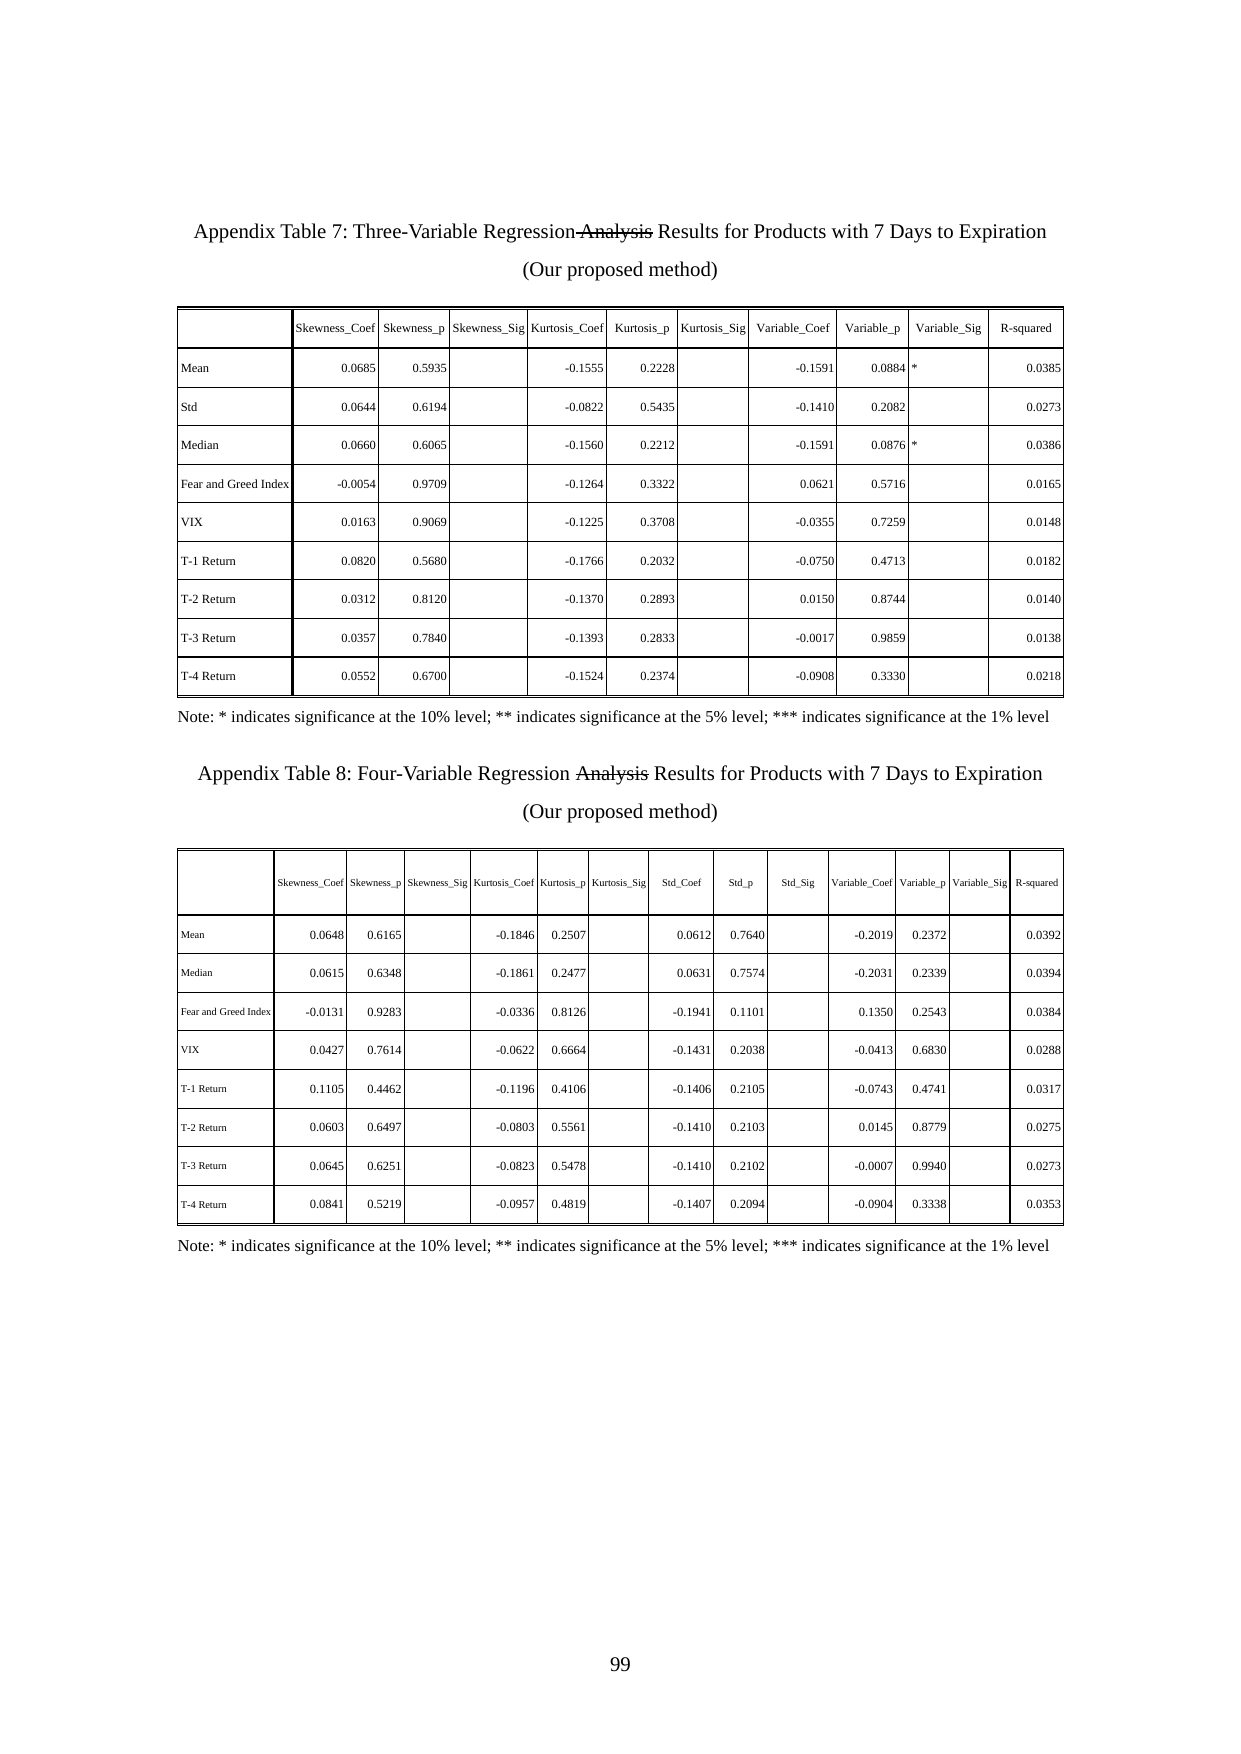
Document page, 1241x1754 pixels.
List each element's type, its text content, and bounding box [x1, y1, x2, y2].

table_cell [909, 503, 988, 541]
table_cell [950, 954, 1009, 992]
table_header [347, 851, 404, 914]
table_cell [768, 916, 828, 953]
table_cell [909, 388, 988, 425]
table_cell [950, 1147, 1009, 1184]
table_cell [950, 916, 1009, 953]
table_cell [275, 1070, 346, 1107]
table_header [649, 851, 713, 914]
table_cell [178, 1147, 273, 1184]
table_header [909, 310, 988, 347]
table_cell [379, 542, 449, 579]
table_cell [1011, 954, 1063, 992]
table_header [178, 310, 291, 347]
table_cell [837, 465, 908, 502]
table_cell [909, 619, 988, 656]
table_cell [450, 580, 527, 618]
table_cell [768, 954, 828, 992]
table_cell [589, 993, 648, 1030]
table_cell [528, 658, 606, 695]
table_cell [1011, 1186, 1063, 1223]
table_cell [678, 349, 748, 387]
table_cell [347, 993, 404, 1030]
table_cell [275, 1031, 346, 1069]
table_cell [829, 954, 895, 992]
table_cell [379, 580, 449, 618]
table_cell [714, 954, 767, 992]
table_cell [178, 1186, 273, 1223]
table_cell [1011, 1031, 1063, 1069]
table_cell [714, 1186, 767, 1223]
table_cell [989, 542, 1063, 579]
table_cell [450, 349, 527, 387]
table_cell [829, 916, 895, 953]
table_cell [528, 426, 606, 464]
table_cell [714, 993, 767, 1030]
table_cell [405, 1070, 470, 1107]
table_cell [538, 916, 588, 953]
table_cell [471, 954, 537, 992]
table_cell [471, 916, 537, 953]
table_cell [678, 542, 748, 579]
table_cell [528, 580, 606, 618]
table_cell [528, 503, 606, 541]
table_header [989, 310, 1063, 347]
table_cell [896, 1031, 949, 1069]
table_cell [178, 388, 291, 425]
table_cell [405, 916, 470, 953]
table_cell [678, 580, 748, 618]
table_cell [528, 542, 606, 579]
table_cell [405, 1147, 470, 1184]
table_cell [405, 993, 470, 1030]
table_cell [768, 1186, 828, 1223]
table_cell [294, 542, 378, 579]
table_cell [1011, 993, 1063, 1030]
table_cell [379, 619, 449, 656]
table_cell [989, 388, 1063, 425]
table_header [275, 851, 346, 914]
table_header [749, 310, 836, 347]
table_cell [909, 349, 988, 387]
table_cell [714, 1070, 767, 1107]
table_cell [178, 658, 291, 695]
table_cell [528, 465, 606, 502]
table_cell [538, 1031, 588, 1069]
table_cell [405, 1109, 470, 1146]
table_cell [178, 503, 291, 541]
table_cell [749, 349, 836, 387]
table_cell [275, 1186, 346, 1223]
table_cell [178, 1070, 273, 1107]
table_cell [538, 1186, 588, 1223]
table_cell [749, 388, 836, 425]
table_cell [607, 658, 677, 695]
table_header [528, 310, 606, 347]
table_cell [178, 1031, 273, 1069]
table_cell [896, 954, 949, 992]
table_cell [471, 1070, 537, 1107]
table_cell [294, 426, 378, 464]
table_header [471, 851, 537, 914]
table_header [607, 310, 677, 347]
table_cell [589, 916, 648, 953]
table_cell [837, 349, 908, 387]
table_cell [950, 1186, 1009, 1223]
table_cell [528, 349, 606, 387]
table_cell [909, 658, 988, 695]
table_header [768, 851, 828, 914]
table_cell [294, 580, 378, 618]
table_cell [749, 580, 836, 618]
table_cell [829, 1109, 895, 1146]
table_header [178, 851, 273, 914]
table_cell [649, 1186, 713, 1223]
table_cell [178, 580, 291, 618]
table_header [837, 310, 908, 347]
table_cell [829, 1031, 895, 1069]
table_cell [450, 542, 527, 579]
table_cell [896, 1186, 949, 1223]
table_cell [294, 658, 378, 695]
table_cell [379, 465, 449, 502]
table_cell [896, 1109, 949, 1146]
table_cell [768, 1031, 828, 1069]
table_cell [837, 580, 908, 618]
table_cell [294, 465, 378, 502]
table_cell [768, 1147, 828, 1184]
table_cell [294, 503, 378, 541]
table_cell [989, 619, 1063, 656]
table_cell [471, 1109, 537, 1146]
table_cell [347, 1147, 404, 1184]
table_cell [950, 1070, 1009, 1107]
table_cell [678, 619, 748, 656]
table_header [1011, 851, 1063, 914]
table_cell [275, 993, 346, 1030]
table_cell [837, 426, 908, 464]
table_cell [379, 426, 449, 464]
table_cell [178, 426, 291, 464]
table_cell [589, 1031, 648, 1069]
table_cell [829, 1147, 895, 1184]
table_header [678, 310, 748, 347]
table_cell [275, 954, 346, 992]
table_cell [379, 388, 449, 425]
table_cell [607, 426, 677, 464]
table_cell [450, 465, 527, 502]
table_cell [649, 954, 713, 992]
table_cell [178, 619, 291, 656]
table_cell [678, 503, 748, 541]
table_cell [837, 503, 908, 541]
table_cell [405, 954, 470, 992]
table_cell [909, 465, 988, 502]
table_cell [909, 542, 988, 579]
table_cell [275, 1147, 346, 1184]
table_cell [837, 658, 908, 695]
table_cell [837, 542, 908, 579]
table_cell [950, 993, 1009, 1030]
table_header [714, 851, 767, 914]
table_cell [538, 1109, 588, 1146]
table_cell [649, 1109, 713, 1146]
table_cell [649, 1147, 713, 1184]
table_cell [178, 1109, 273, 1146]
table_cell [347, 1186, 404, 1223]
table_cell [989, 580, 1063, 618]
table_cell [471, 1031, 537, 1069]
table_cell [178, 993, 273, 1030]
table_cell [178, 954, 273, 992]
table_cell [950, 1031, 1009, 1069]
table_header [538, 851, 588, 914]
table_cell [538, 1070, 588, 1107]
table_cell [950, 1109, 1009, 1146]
text Note: * indicates significance at the 10% level; ** indicates significance at the 5% level; *** indicates significance at the 1% level [177, 1226, 1063, 1264]
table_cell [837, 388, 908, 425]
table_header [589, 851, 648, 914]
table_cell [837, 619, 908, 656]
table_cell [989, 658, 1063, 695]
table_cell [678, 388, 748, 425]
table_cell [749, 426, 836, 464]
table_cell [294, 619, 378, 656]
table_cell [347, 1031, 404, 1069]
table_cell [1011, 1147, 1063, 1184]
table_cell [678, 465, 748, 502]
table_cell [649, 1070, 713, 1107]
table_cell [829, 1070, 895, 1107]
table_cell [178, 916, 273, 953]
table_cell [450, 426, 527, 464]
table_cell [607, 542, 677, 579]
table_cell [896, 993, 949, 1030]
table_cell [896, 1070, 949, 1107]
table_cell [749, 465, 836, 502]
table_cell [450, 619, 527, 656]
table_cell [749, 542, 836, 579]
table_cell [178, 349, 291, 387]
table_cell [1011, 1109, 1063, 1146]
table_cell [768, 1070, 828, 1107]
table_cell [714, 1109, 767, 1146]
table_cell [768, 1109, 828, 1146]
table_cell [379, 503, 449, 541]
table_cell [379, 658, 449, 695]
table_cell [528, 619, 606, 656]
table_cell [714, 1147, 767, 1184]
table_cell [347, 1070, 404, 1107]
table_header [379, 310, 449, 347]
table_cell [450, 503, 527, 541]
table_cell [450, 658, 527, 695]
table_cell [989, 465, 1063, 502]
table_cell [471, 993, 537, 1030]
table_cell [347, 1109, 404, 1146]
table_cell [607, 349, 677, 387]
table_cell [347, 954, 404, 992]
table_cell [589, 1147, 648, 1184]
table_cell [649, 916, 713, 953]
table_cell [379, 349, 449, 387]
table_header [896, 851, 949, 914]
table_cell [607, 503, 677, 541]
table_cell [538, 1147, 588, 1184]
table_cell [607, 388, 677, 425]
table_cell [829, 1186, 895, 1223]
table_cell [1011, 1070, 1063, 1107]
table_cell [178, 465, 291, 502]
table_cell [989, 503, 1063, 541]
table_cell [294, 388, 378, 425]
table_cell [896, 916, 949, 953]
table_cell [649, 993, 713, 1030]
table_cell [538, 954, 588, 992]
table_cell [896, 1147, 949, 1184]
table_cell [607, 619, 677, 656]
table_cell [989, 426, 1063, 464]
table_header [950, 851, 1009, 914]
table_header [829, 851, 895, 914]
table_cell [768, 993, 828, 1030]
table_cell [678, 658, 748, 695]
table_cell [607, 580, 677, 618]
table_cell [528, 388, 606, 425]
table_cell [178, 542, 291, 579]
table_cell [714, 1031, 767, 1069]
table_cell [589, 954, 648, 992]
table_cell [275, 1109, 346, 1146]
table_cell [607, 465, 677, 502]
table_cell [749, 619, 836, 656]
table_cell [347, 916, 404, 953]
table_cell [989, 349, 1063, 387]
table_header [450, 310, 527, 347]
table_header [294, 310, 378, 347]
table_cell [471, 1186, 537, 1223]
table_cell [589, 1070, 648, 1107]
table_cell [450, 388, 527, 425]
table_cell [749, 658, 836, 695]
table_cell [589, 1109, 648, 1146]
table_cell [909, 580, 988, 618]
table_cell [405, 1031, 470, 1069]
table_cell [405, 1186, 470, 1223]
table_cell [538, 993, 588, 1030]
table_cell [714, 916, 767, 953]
text Note: * indicates significance at the 10% level; ** indicates significance at the 5% level; *** indicates significance at the 1% level [177, 698, 1063, 736]
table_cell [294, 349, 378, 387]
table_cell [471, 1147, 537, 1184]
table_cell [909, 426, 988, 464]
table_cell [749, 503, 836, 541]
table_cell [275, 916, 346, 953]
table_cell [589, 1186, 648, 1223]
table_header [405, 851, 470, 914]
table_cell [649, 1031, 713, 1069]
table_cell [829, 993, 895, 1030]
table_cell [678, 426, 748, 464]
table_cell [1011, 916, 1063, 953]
